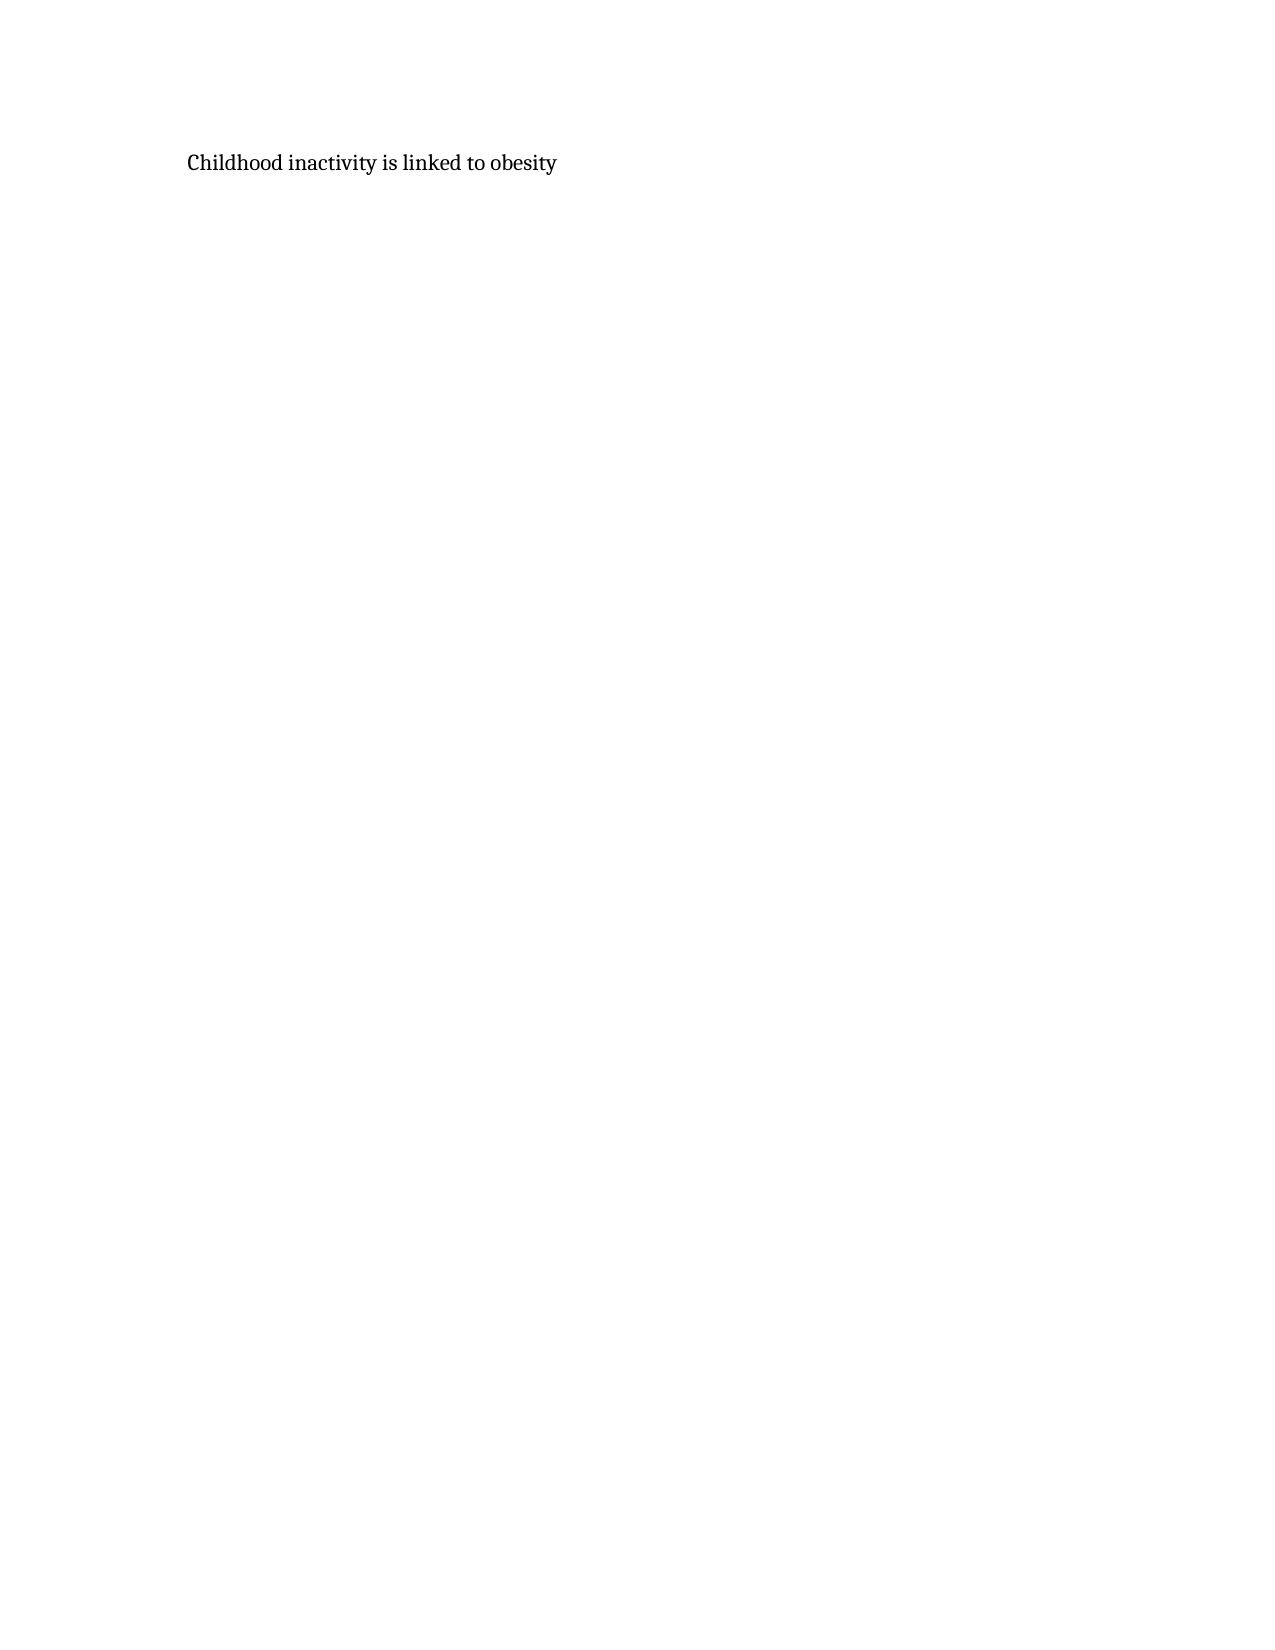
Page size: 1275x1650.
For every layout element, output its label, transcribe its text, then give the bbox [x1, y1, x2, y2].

text Childhood inactivity is linked to obesity [187, 150, 1087, 176]
